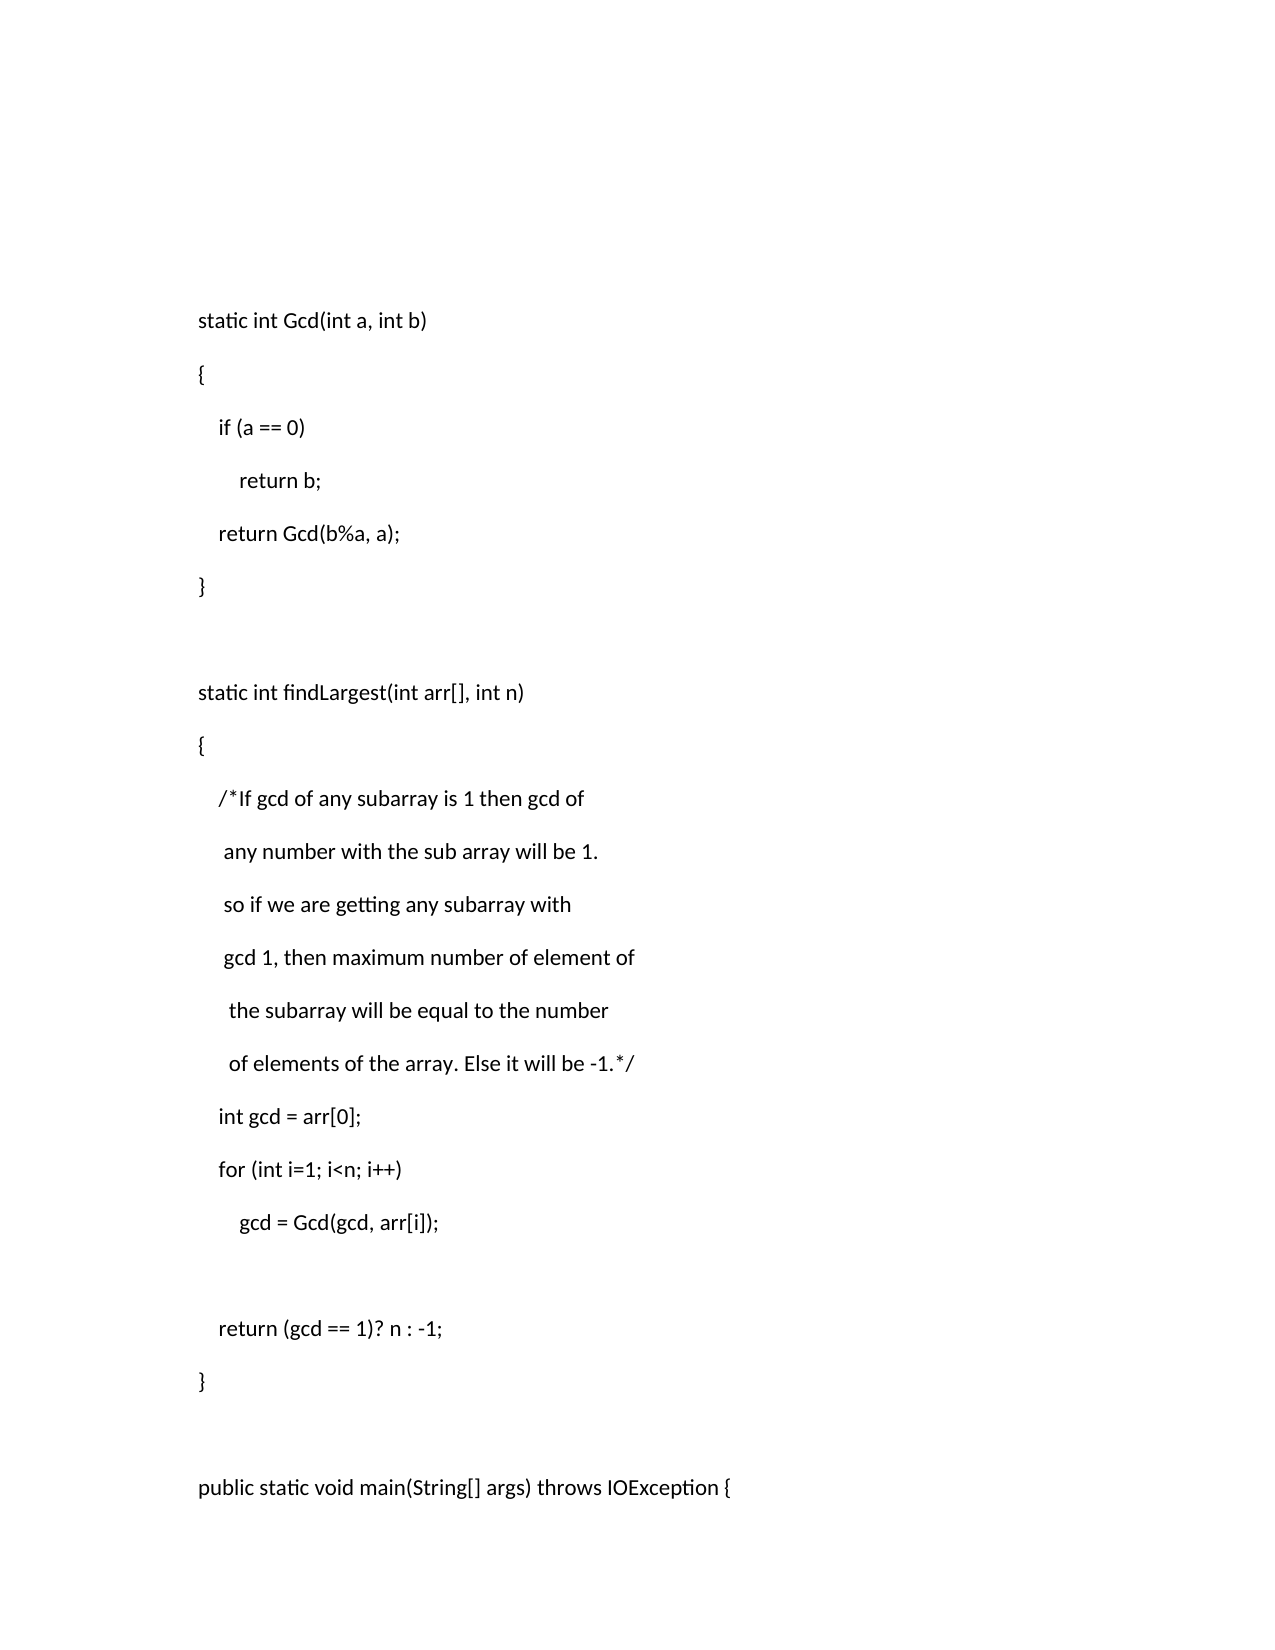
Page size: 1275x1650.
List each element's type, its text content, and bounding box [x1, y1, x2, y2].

text gcd 1, then maximum number of element of [177, 943, 1098, 971]
text return (gcd == 1)? n : -1; [177, 1314, 1098, 1342]
text { [177, 731, 1098, 759]
text if (a == 0) [177, 413, 1098, 441]
text } [177, 572, 1098, 600]
text return Gcd(b%a, a); [177, 519, 1098, 547]
text static int Gcd(int a, int b) [177, 307, 1098, 335]
text } [177, 1367, 1098, 1395]
text return b; [177, 466, 1098, 494]
text of elements of the array. Else it will be -1.*/ [177, 1049, 1098, 1077]
text public static void main(String[] args) throws IOException { [177, 1473, 1098, 1501]
text { [177, 360, 1098, 388]
text for (int i=1; i<n; i++) [177, 1155, 1098, 1183]
text static int findLargest(int arr[], int n) [177, 678, 1098, 706]
text so if we are getting any subarray with [177, 890, 1098, 918]
text any number with the sub array will be 1. [177, 837, 1098, 865]
text the subarray will be equal to the number [177, 996, 1098, 1024]
text gcd = Gcd(gcd, arr[i]); [177, 1208, 1098, 1236]
text /*If gcd of any subarray is 1 then gcd of [177, 784, 1098, 812]
text int gcd = arr[0]; [177, 1102, 1098, 1130]
